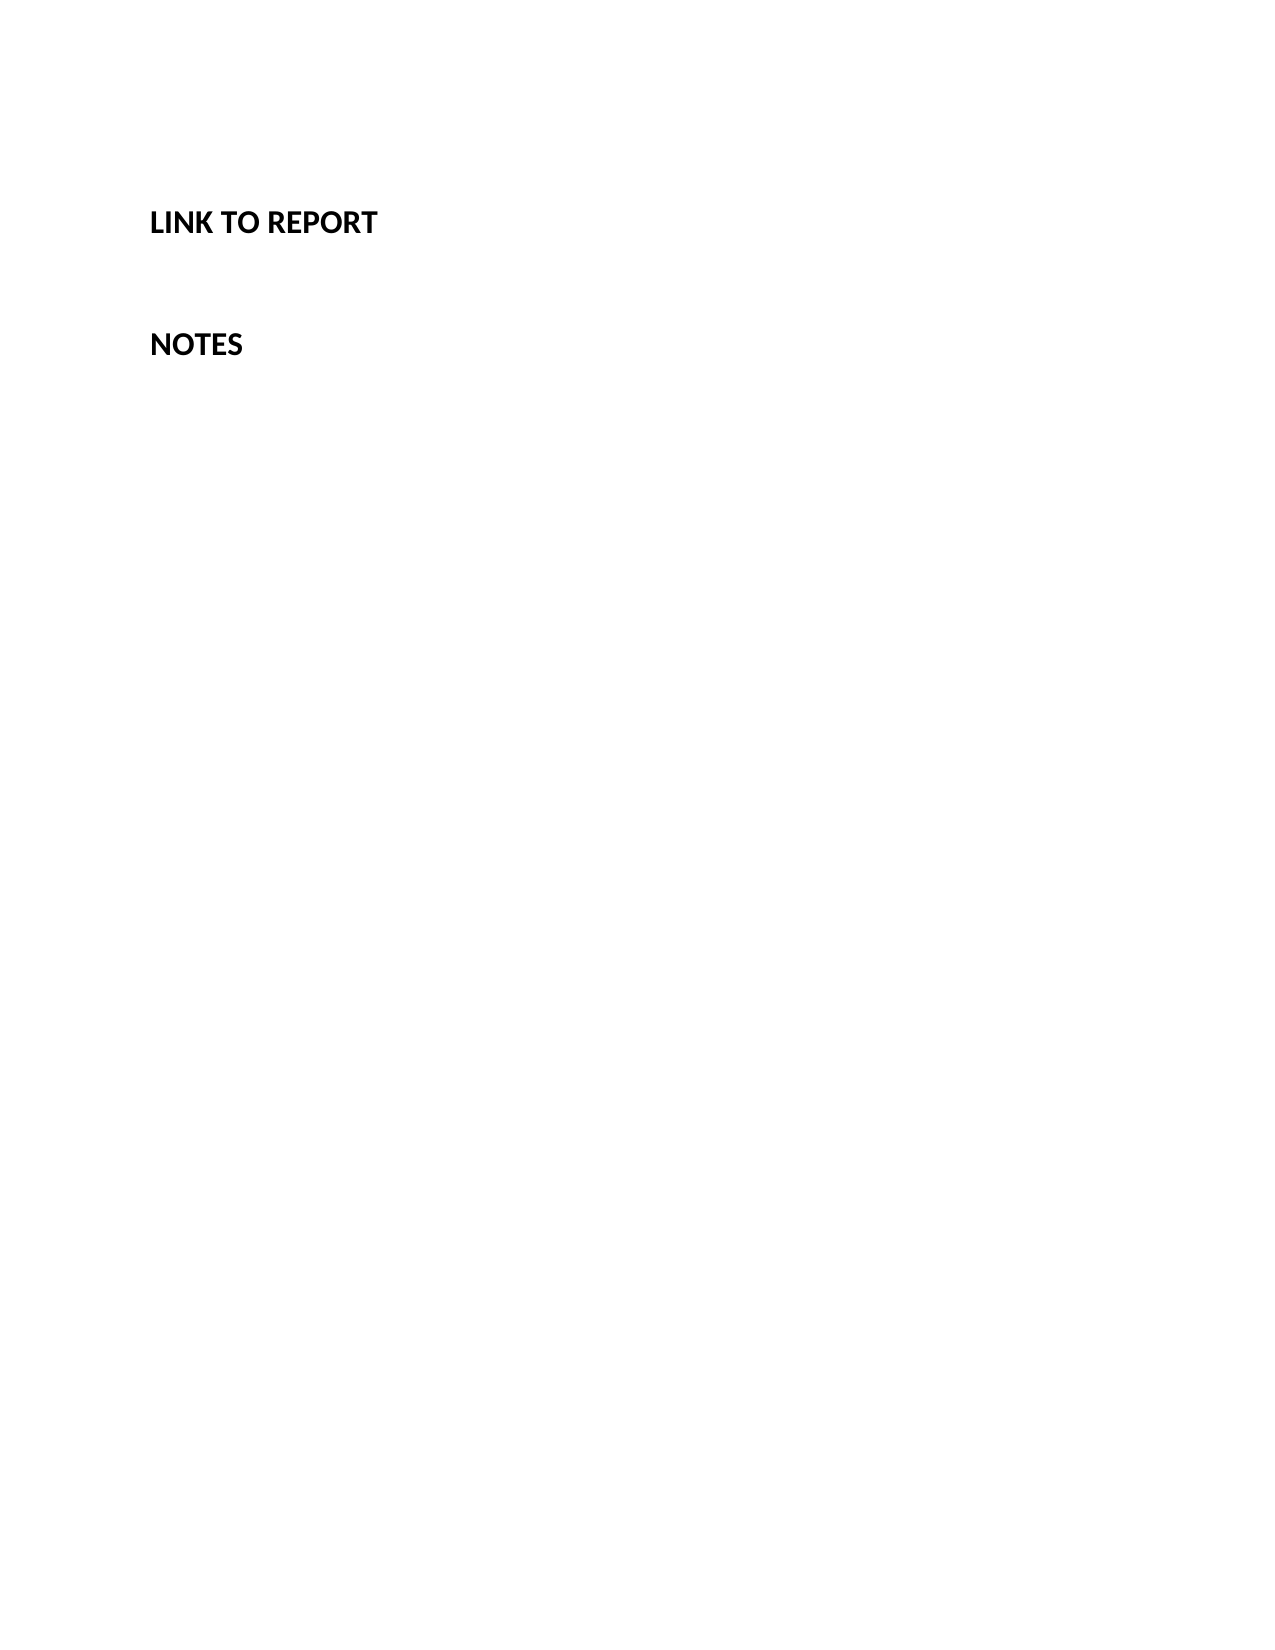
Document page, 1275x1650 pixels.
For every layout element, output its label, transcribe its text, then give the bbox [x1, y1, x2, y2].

subtitle LINK TO REPORT [150, 201, 1125, 242]
subtitle NOTES [150, 323, 1125, 364]
